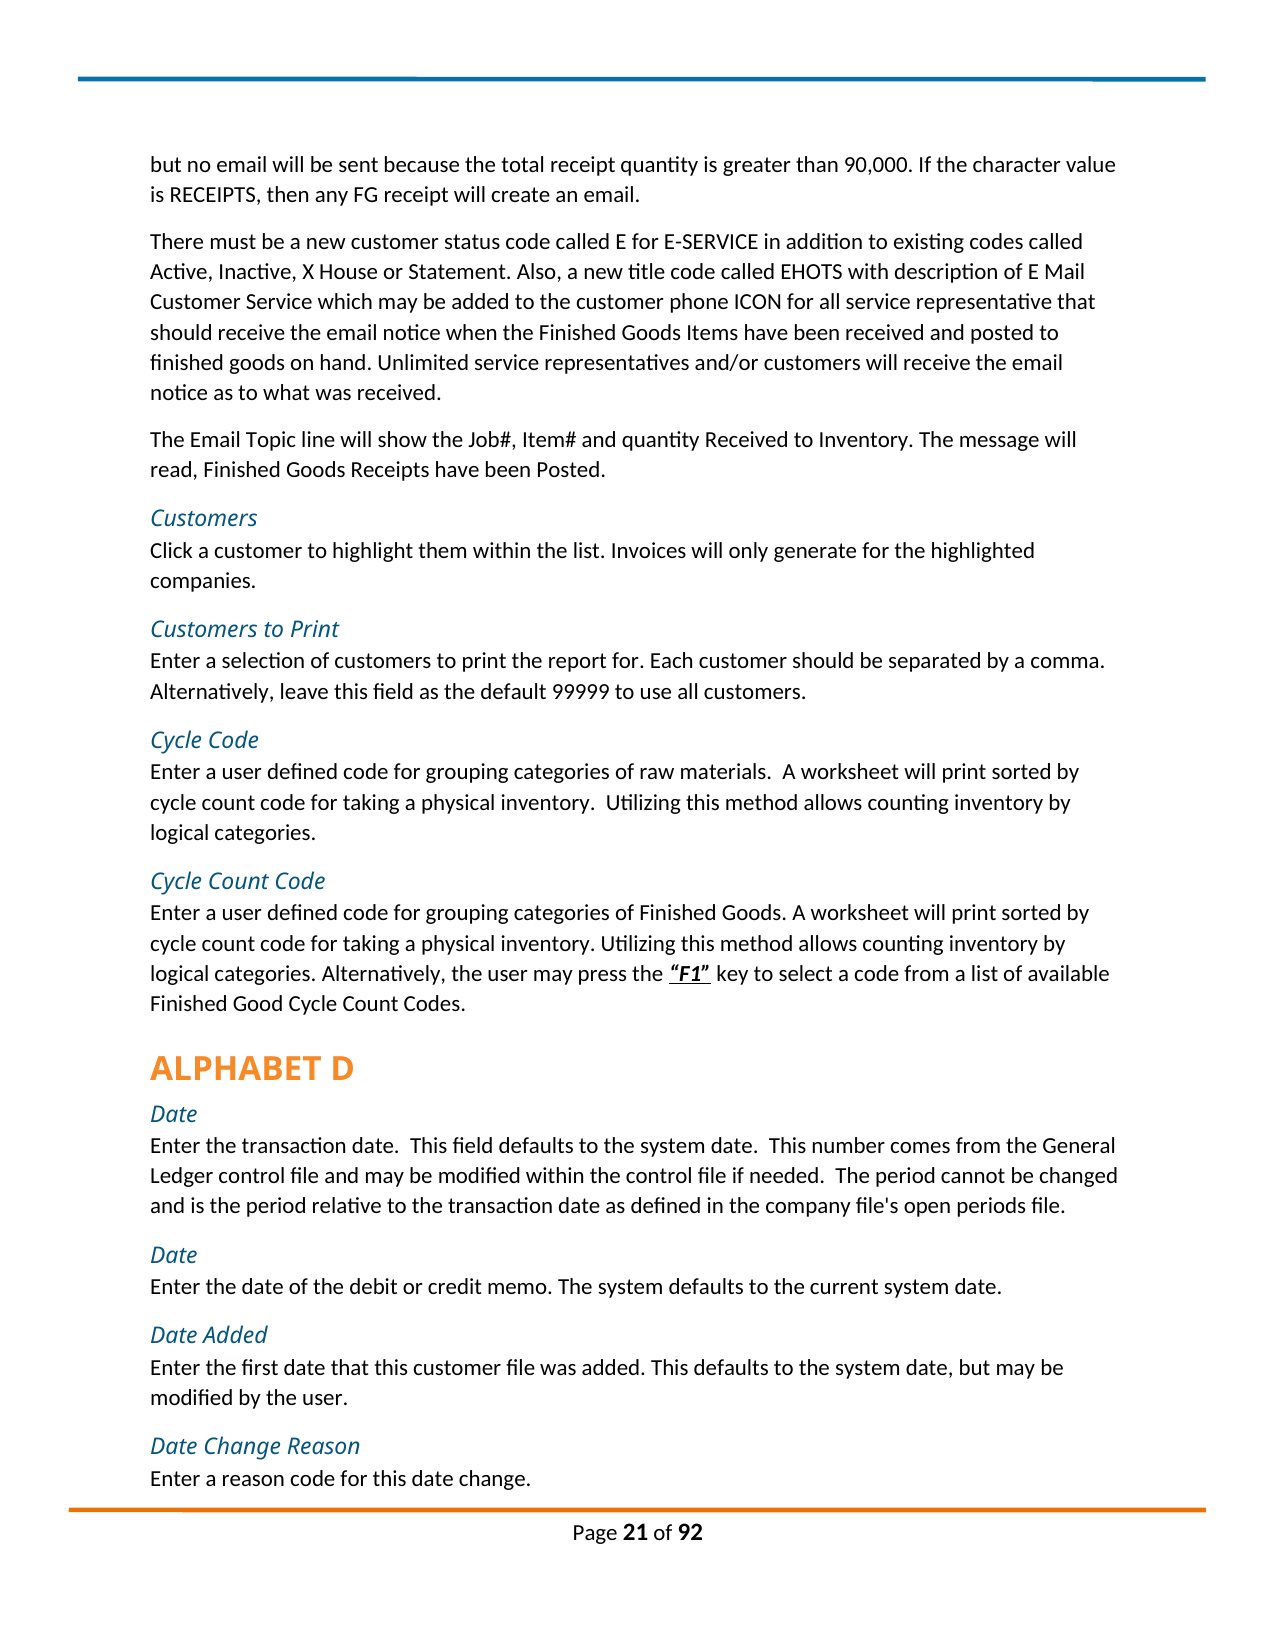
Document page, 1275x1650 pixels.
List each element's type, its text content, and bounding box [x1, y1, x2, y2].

subtitle Customers [150, 502, 1125, 533]
text Enter a user defined code for grouping categories of raw materials. A worksheet will print sorted by cycle count code for taking a physical inventory. Utilizing this method allows counting inventory by logical categories. [150, 757, 1125, 846]
text Enter the first date that this customer file was added. This defaults to the system date, but may be modified by the user. [150, 1353, 1125, 1411]
text Enter the date of the debit or credit memo. The system defaults to the current system date. [150, 1272, 1125, 1300]
subtitle Date [150, 1097, 1125, 1129]
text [150, 150, 1125, 208]
subtitle Customers to Print [150, 613, 1125, 644]
text Enter the transaction date. This field defaults to the system date. This number comes from the General Ledger control file and may be modified within the control file if needed. The period cannot be changed and is the period relative to the transaction date as defined in the company file's open periods file. [150, 1131, 1125, 1220]
text Enter a user defined code for grouping categories of Finished Goods. A worksheet will print sorted by cycle count code for taking a physical inventory. Utilizing this method allows counting inventory by logical categories. Alternatively, the user may press the “F1” key to select a code from a list of available Finished Good Cycle Count Codes. [150, 898, 1125, 1017]
text The Email Topic line will show the Job#, Item# and quantity Received to Inventory. The message will read, Finished Goods Receipts have been Posted. [150, 425, 1125, 483]
subtitle Date Change Reason [150, 1430, 1125, 1461]
text Enter a reason code for this date change. [150, 1464, 1125, 1492]
subtitle Date Added [150, 1319, 1125, 1350]
subtitle ALPHABET D [150, 1044, 1125, 1090]
subtitle Cycle Count Code [150, 865, 1125, 896]
text Click a customer to highlight them within the list. Invoices will only generate for the highlighted companies. [150, 536, 1125, 594]
text There must be a new customer status code called E for E-SERVICE in addition to existing codes called Active, Inactive, X House or Statement. Also, a new title code called EHOTS with description of E Mail Customer Service which may be added to the customer phone ICON for all service representative that should receive the email notice when the Finished Goods Items have been received and posted to finished goods on hand. Unlimited service representatives and/or customers will receive the email notice as to what was received. [150, 227, 1125, 406]
subtitle Cycle Code [150, 724, 1125, 755]
text Enter a selection of customers to print the report for. Each customer should be separated by a comma. Alternatively, leave this field as the default 99999 to use all customers. [150, 647, 1125, 705]
subtitle Date [150, 1238, 1125, 1270]
